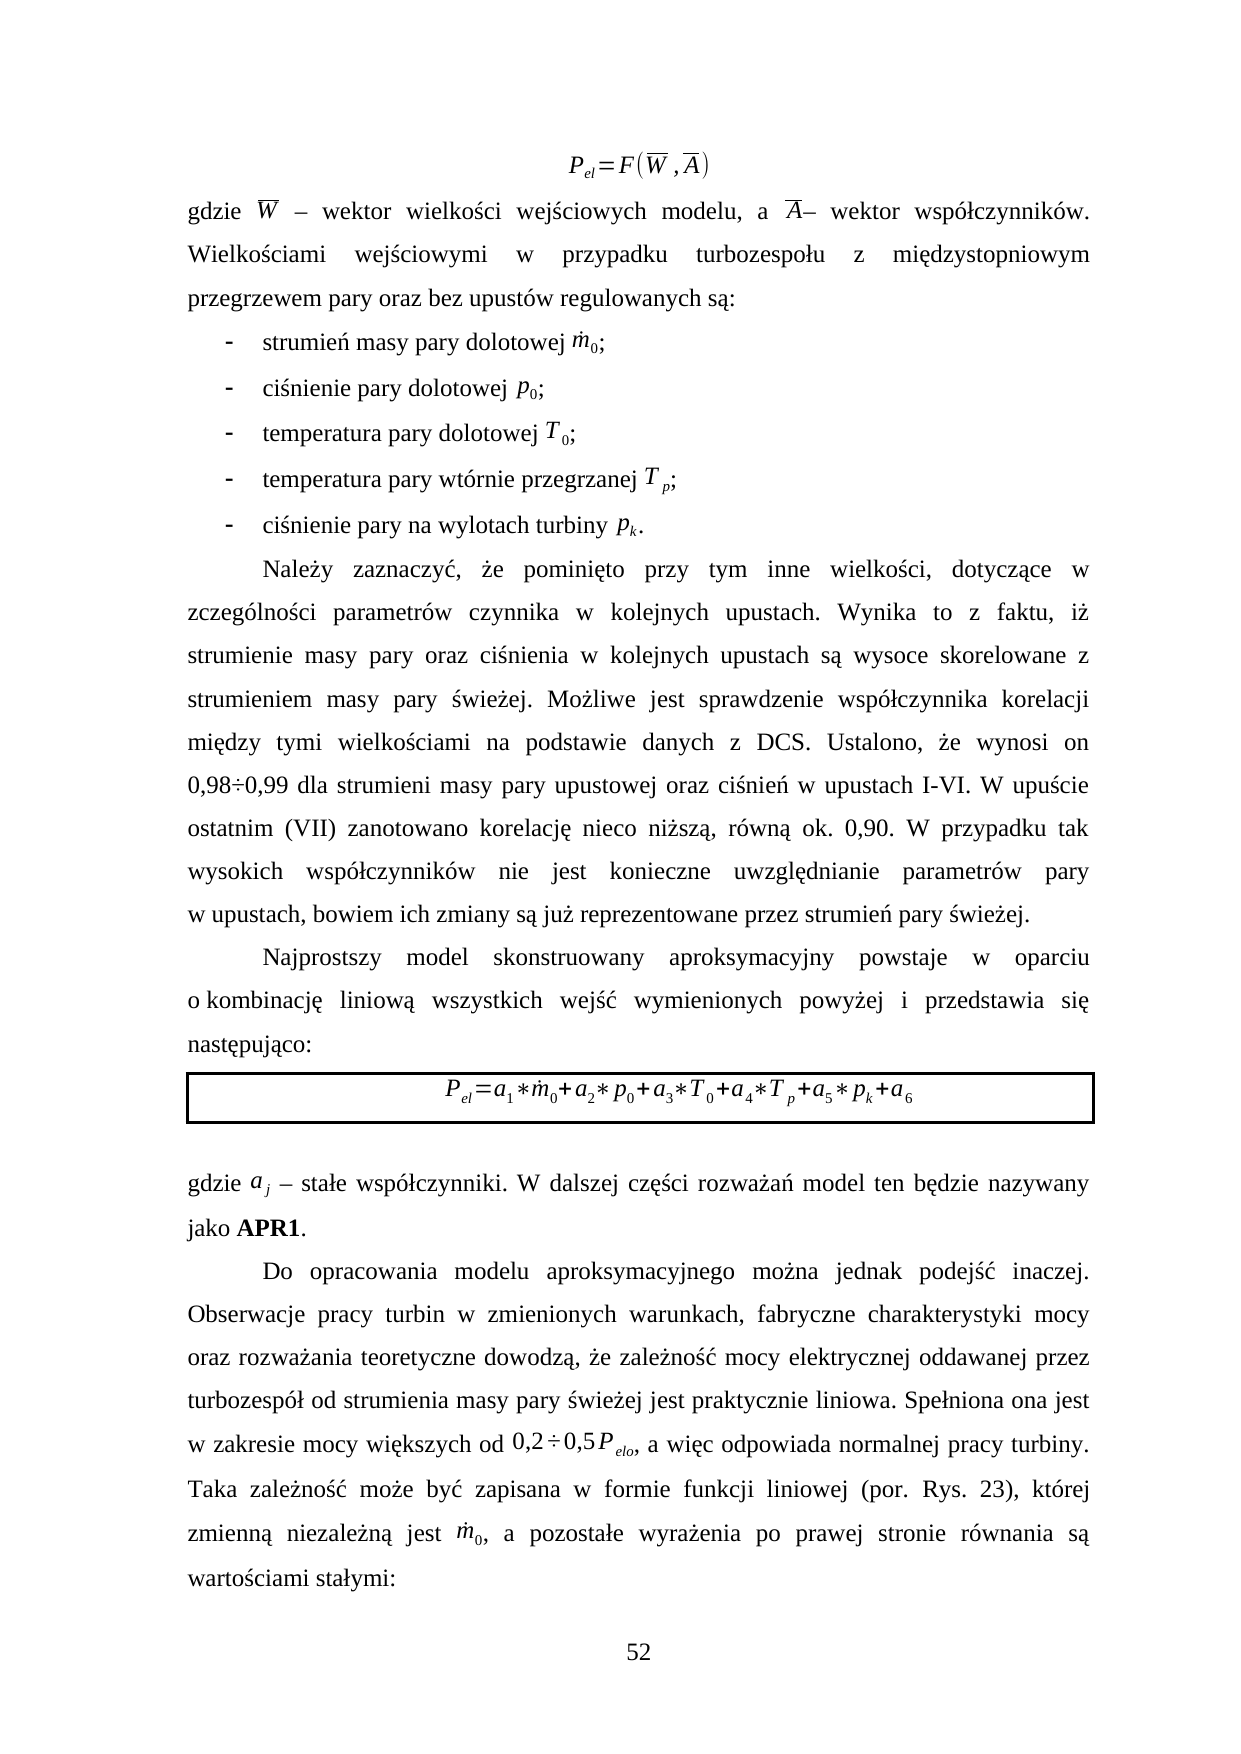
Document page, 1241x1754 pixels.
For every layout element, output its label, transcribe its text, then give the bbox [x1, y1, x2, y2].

list Należy zaznaczyć, że pominięto przy tym inne wielkości, dotyczące w zczególności parametrów czynnika w kolejnych upustach. Wynika to z faktu, iż strumienie masy pary oraz ciśnienia w kolejnych upustach są wysoce skorelowane z strumieniem masy pary świeżej. Możliwe jest sprawdzenie współczynnika korelacji między tymi wielkościami na podstawie danych z DCS. Ustalono, że wynosi on 0,98÷0,99 dla strumieni masy pary upustowej oraz ciśnień w upustach I-VI. W upuście ostatnim (VII) zanotowano korelację nieco niższą, równą ok. 0,90. W przypadku tak wysokich współczynników nie jest konieczne uwzględnianie parametrów pary w upustach, bowiem ich zmiany są już reprezentowane przez strumień pary świeżej. [187, 554, 1090, 928]
list ciśnienie pary dolotowej ; [225, 371, 1090, 403]
list temperatura pary wtórnie przegrzanej ; [225, 463, 1090, 494]
text gdzie – wektor wielkości wejściowych modelu, a – wektor współczynników. Wielkościami wejściowymi w przypadku turbozespołu z międzystopniowym przegrzewem pary oraz bez upustów regulowanych są: [187, 196, 1090, 311]
text gdzie – stałe współczynniki. W dalszej części rozważań model ten będzie nazywany jako APR1. [187, 1167, 1090, 1241]
list Do opracowania modelu aproksymacyjnego można jednak podejść inaczej. Obserwacje pracy turbin w zmienionych warunkach, fabryczne charakterystyki mocy oraz rozważania teoretyczne dowodzą, że zależność mocy elektrycznej oddawanej przez turbozespół od strumienia masy pary świeżej jest praktycznie liniowa. Spełniona ona jest w zakresie mocy większych od , a więc odpowiada normalnej pracy turbiny. Taka zależność może być zapisana w formie funkcji liniowej (por. Rys. 23), której zmienną niezależną jest , a pozostałe wyrażenia po prawej stronie równania są wartościami stałymi: [187, 1256, 1090, 1592]
list Najprostszy model skonstruowany aproksymacyjny powstaje w oparciu o kombinację liniową wszystkich wejść wymienionych powyżej i przedstawia się następująco: [187, 942, 1090, 1057]
list ciśnienie pary na wylotach turbiny . [225, 509, 1090, 540]
table_header [189, 1075, 1092, 1121]
list strumień masy pary dolotowej ; [225, 326, 1090, 357]
list temperatura pary dolotowej ; [225, 417, 1090, 448]
